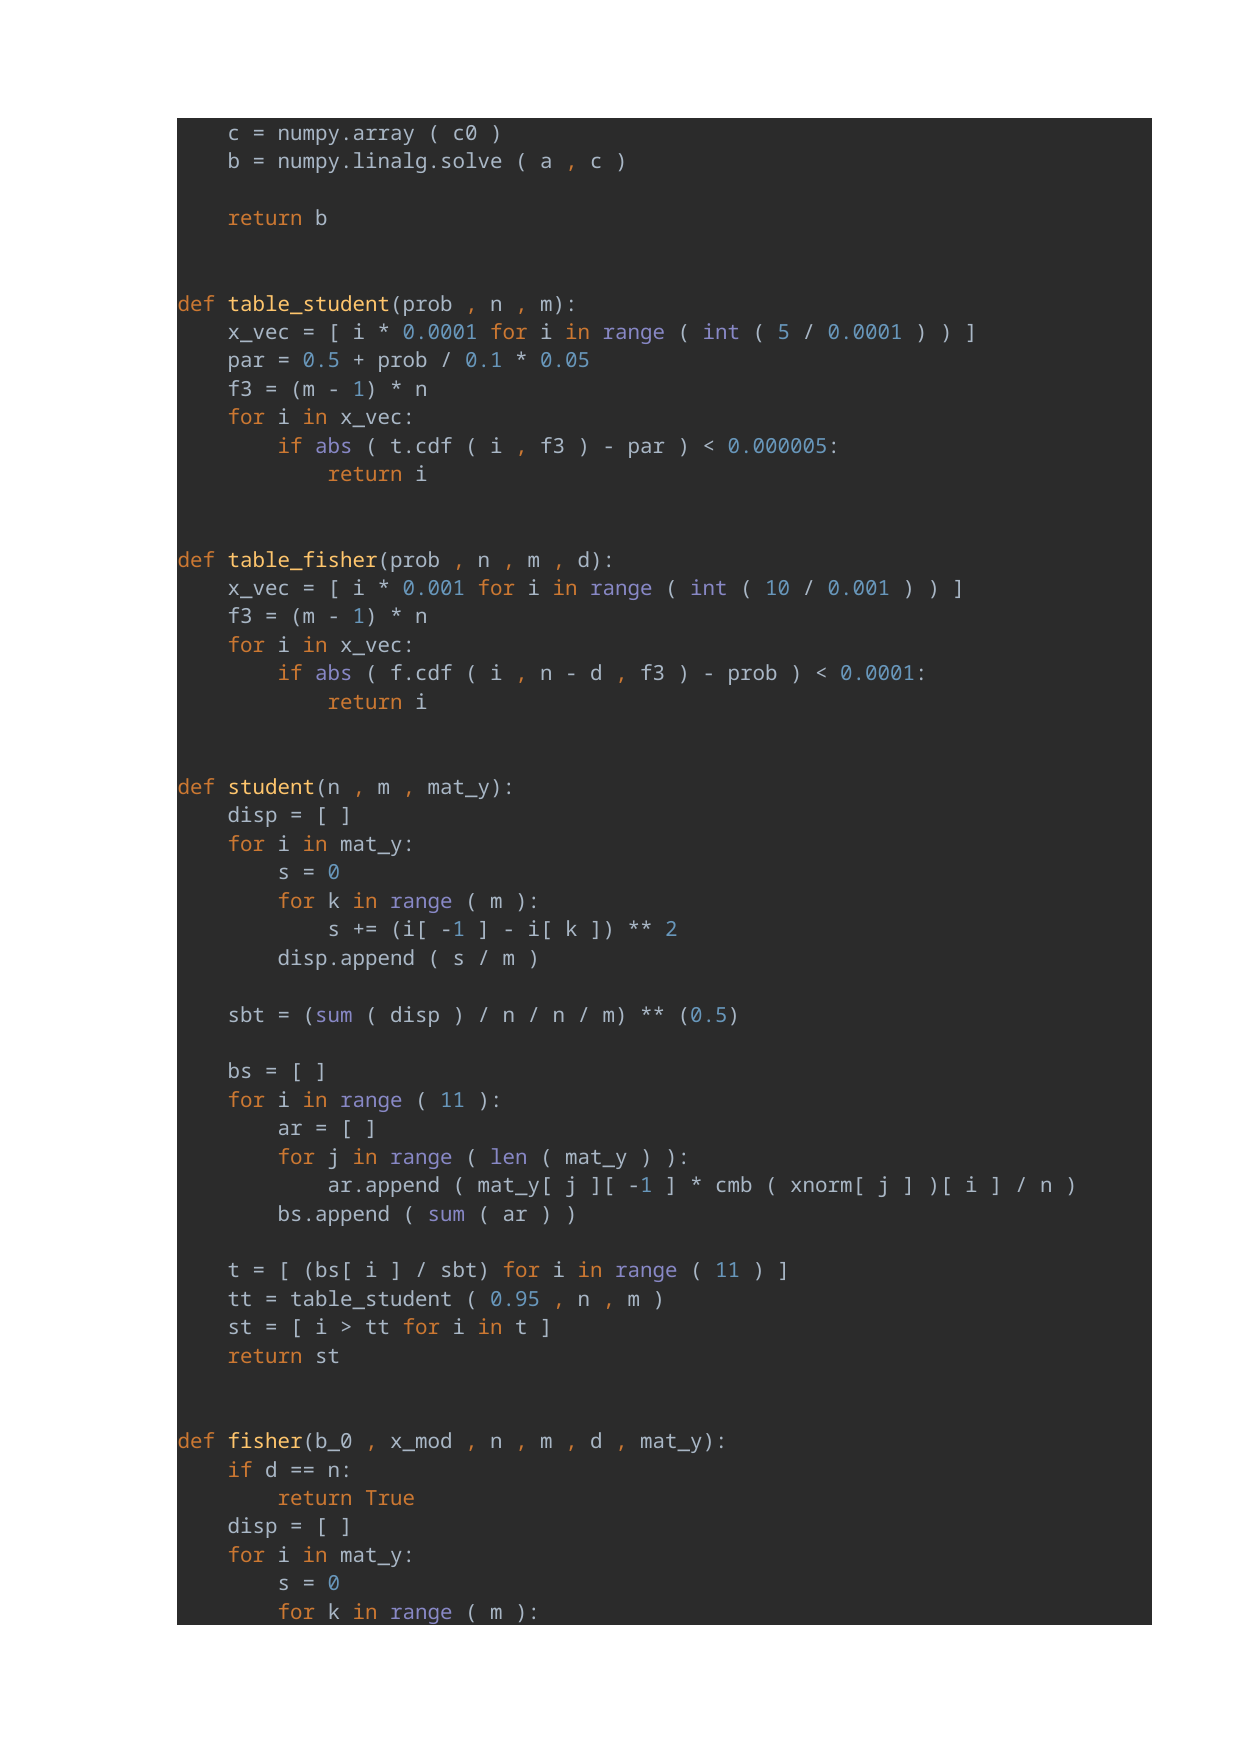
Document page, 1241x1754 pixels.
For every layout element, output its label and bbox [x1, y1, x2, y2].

text [177, 118, 1152, 1625]
